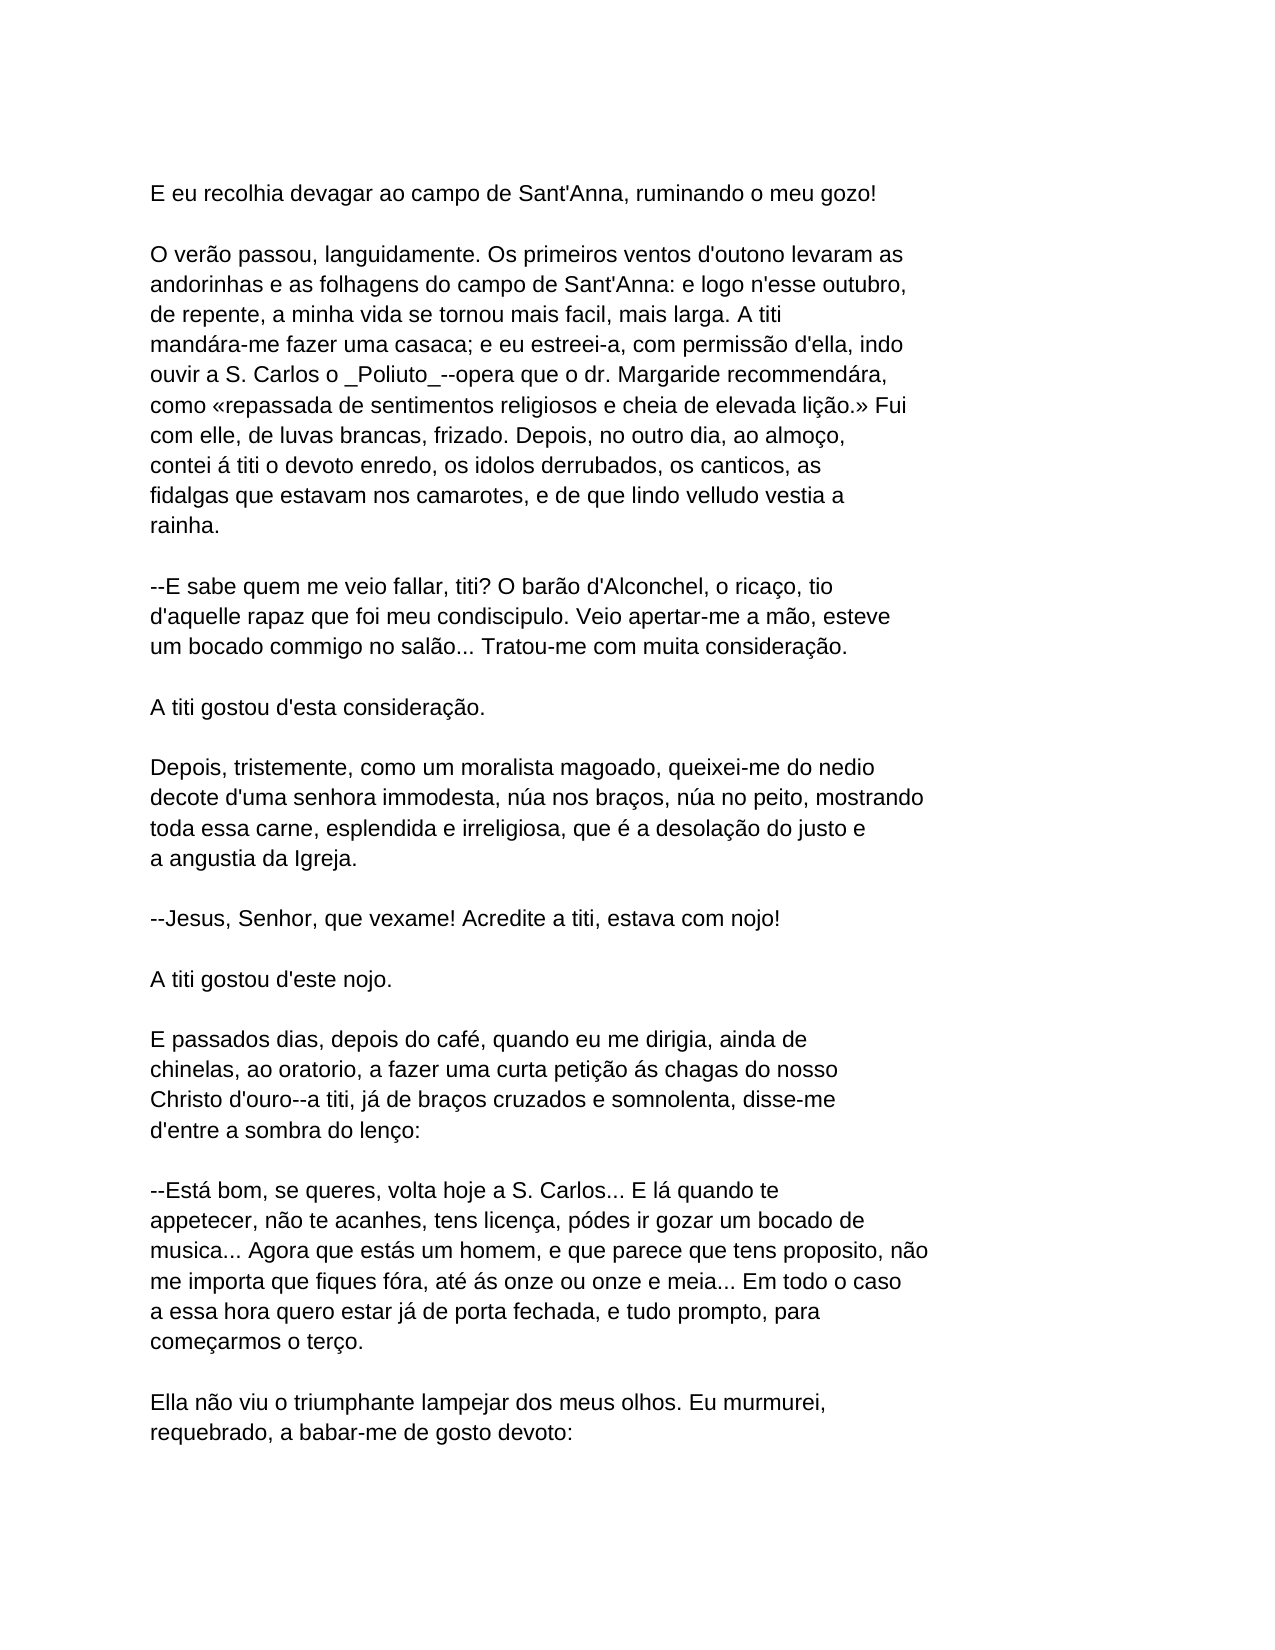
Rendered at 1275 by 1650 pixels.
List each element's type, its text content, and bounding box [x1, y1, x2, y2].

text começarmos o terço. [150, 1328, 1125, 1354]
text requebrado, a babar-me de gosto devoto: [150, 1419, 1125, 1445]
text --Jesus, Senhor, que vexame! Acredite a titi, estava com nojo! [150, 905, 1125, 932]
text a angustia da Igreja. [150, 845, 1125, 871]
text ouvir a S. Carlos o _Poliuto_--opera que o dr. Margaride recommendára, [150, 361, 1125, 388]
text E passados dias, depois do café, quando eu me dirigia, ainda de [150, 1026, 1125, 1052]
text chinelas, ao oratorio, a fazer uma curta petição ás chagas do nosso [150, 1056, 1125, 1083]
text a essa hora quero estar já de porta fechada, e tudo prompto, para [150, 1298, 1125, 1324]
text --E sabe quem me veio fallar, titi? O barão d'Alconchel, o ricaço, tio [150, 573, 1125, 599]
text como «repassada de sentimentos religiosos e cheia de elevada lição.» Fui [150, 392, 1125, 418]
text A titi gostou d'este nojo. [150, 966, 1125, 992]
text com elle, de luvas brancas, frizado. Depois, no outro dia, ao almoço, [150, 422, 1125, 448]
text me importa que fiques fóra, até ás onze ou onze e meia... Em todo o caso [150, 1268, 1125, 1294]
text O verão passou, languidamente. Os primeiros ventos d'outono levaram as [150, 241, 1125, 267]
text um bocado commigo no salão... Tratou-me com muita consideração. [150, 633, 1125, 660]
text Depois, tristemente, como um moralista magoado, queixei-me do nedio [150, 754, 1125, 781]
text d'aquelle rapaz que foi meu condiscipulo. Veio apertar-me a mão, esteve [150, 603, 1125, 629]
text --Está bom, se queres, volta hoje a S. Carlos... E lá quando te [150, 1177, 1125, 1203]
text fidalgas que estavam nos camarotes, e de que lindo velludo vestia a [150, 482, 1125, 509]
text de repente, a minha vida se tornou mais facil, mais larga. A titi [150, 301, 1125, 327]
text decote d'uma senhora immodesta, núa nos braços, núa no peito, mostrando [150, 784, 1125, 811]
text appetecer, não te acanhes, tens licença, pódes ir gozar um bocado de [150, 1207, 1125, 1234]
text d'entre a sombra do lenço: [150, 1117, 1125, 1143]
text rainha. [150, 512, 1125, 539]
text toda essa carne, esplendida e irreligiosa, que é a desolação do justo e [150, 814, 1125, 841]
text Ella não viu o triumphante lampejar dos meus olhos. Eu murmurei, [150, 1388, 1125, 1415]
text contei á titi o devoto enredo, os idolos derrubados, os canticos, as [150, 452, 1125, 478]
text Christo d'ouro--a titi, já de braços cruzados e somnolenta, disse-me [150, 1086, 1125, 1113]
text musica... Agora que estás um homem, e que parece que tens proposito, não [150, 1237, 1125, 1264]
text mandára-me fazer uma casaca; e eu estreei-a, com permissão d'ella, indo [150, 331, 1125, 358]
text E eu recolhia devagar ao campo de Sant'Anna, ruminando o meu gozo! [150, 180, 1125, 207]
text A titi gostou d'esta consideração. [150, 694, 1125, 720]
text andorinhas e as folhagens do campo de Sant'Anna: e logo n'esse outubro, [150, 271, 1125, 297]
